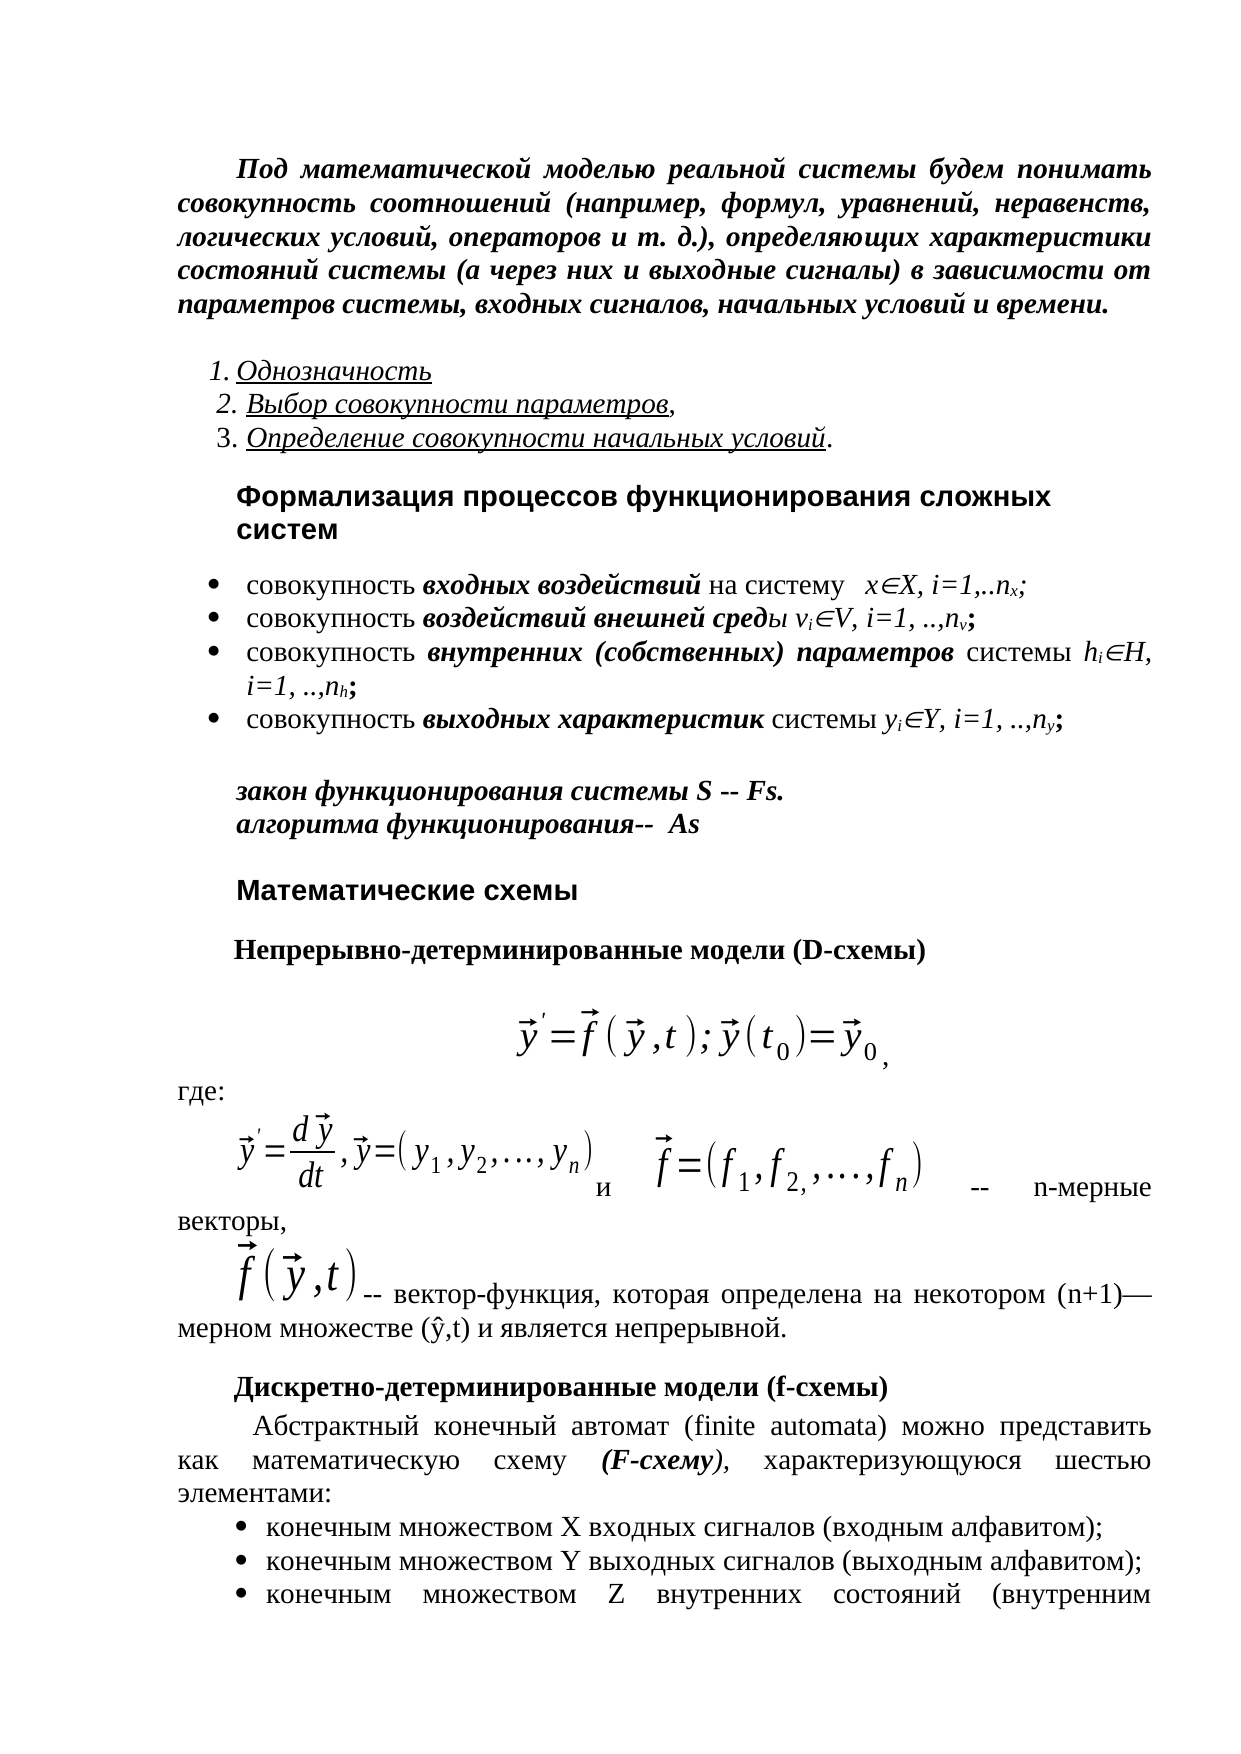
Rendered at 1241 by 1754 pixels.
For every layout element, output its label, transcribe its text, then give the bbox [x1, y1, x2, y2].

list Однозначность [208, 353, 1152, 386]
text алгоритма функционирования-- As [177, 806, 1152, 840]
subtitle Непрерывно-детерминированные модели (D-схемы) [177, 932, 1152, 965]
list совокупность воздействий внешней среды viV, i=1, ..,пv; [208, 600, 1152, 634]
list конечным множеством Y выходных сигналов (выходным алфавитом); [236, 1543, 1152, 1576]
subtitle Дискретно-детерминированные модели (f-схемы) [177, 1369, 1152, 1402]
list конечным множеством Х входных сигналов (входным алфавитом); [236, 1509, 1152, 1543]
text , [177, 1007, 1152, 1071]
text Абстрактный конечный автомат (finite automata) можно представить как математическую схему (F-схему), характеризующуюся шестью элементами: [177, 1408, 1152, 1509]
list Определение совокупности начальных условий. [216, 420, 1152, 453]
text Под математической моделью реальной системы будем понимать совокупность соотношений (например, формул, уравнений, неравенств, логических условий, операторов и т. д.), определяющих характеристики состояний системы (а через них и выходные сигналы) в зависимости от параметров системы, входных сигналов, начальных условий и времени. [177, 152, 1152, 319]
subtitle Формализация процессов функционирования сложных систем [236, 478, 1152, 546]
text Математические схемы [177, 873, 1152, 907]
list Выбор совокупности параметров, [216, 386, 1152, 420]
text где: [177, 1073, 1152, 1107]
list совокупность входных воздействий на системухХ, i=1,..nx; [208, 552, 1152, 600]
list совокупность внутренних (собственных) параметров системы hiH, i=1, ..,пh; [208, 634, 1152, 701]
list совокупность выходных характеристик системы yiY, i=1, ..,пy; [208, 701, 1152, 735]
text -- вектор-функция, которая определена на некотором (n+1)—мерном множестве (ŷ,t) и является непрерывной. [177, 1238, 1152, 1344]
text и -- n-мерные векторы, [177, 1109, 1152, 1236]
text закон функционирования системы S -- Fs. [186, 773, 1152, 806]
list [236, 1576, 1152, 1610]
